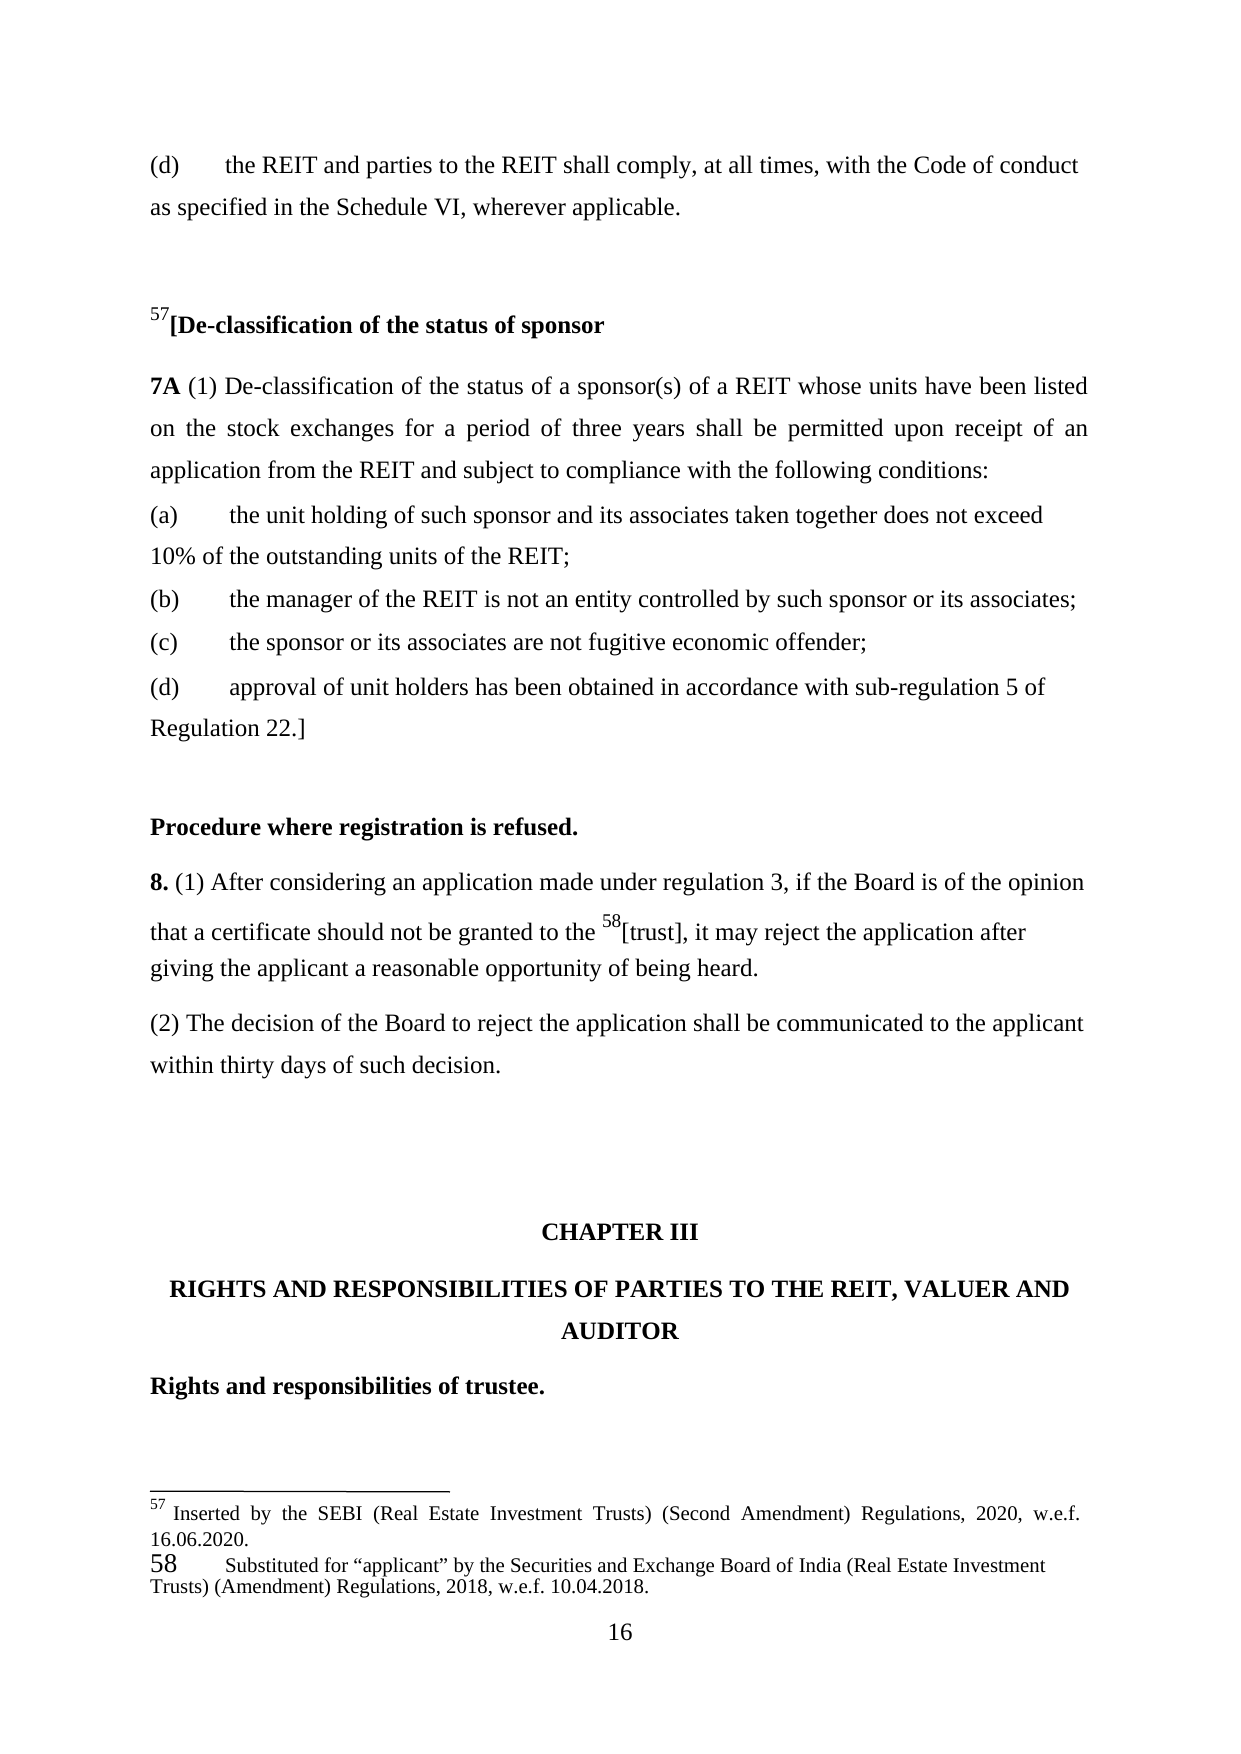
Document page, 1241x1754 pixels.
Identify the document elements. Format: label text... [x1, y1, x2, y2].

list the REIT and parties to the REIT shall comply, at all times, with the Code of conduct as specified in the Schedule VI, wherever applicable. [150, 151, 1092, 221]
list Substituted for “applicant” by the Securities and Exchange Board of India (Real Estate Investment Trusts) (Amendment) Regulations, 2018, w.e.f. 10.04.2018. [150, 1552, 1092, 1598]
text 16 [150, 1617, 1089, 1646]
text that a certificate should not be granted to the 58[trust], it may reject the application after giving the applicant a reasonable opportunity of being heard. [150, 910, 1092, 982]
list the unit holding of such sponsor and its associates taken together does not exceed 10% of the outstanding units of the REIT; [150, 500, 1092, 570]
text Rights and responsibilities of trustee. [150, 1371, 1092, 1400]
list The decision of the Board to reject the application shall be communicated to the applicant within thirty days of such decision. [150, 1008, 1092, 1078]
text RIGHTS AND RESPONSIBILITIES OF PARTIES TO THE REIT, VALUER AND AUDITOR [150, 1274, 1089, 1344]
text 57[De-classification of the status of sponsor [150, 303, 1092, 341]
text 16.06.2020. [150, 1527, 1092, 1551]
list the sponsor or its associates are not fugitive economic offender; [150, 627, 1092, 656]
list (1) After considering an application made under regulation 3, if the Board is of the opinion [150, 867, 1092, 896]
text 57 Inserted by the SEBI (Real Estate Investment Trusts) (Second Amendment) Regulations, 2020, w.e.f. [150, 1495, 1092, 1526]
list the manager of the REIT is not an entity controlled by such sponsor or its associates; [150, 584, 1092, 613]
text 7A (1) De-classification of the status of a sponsor(s) of a REIT whose units have been listed on the stock exchanges for a period of three years shall be permitted upon receipt of an application from the REIT and subject to compliance with the following conditions: [150, 371, 1089, 484]
text Procedure where registration is refused. [150, 812, 1092, 841]
list approval of unit holders has been obtained in accordance with sub-regulation 5 of Regulation 22.] [150, 672, 1092, 742]
text CHAPTER III [150, 1217, 1089, 1246]
